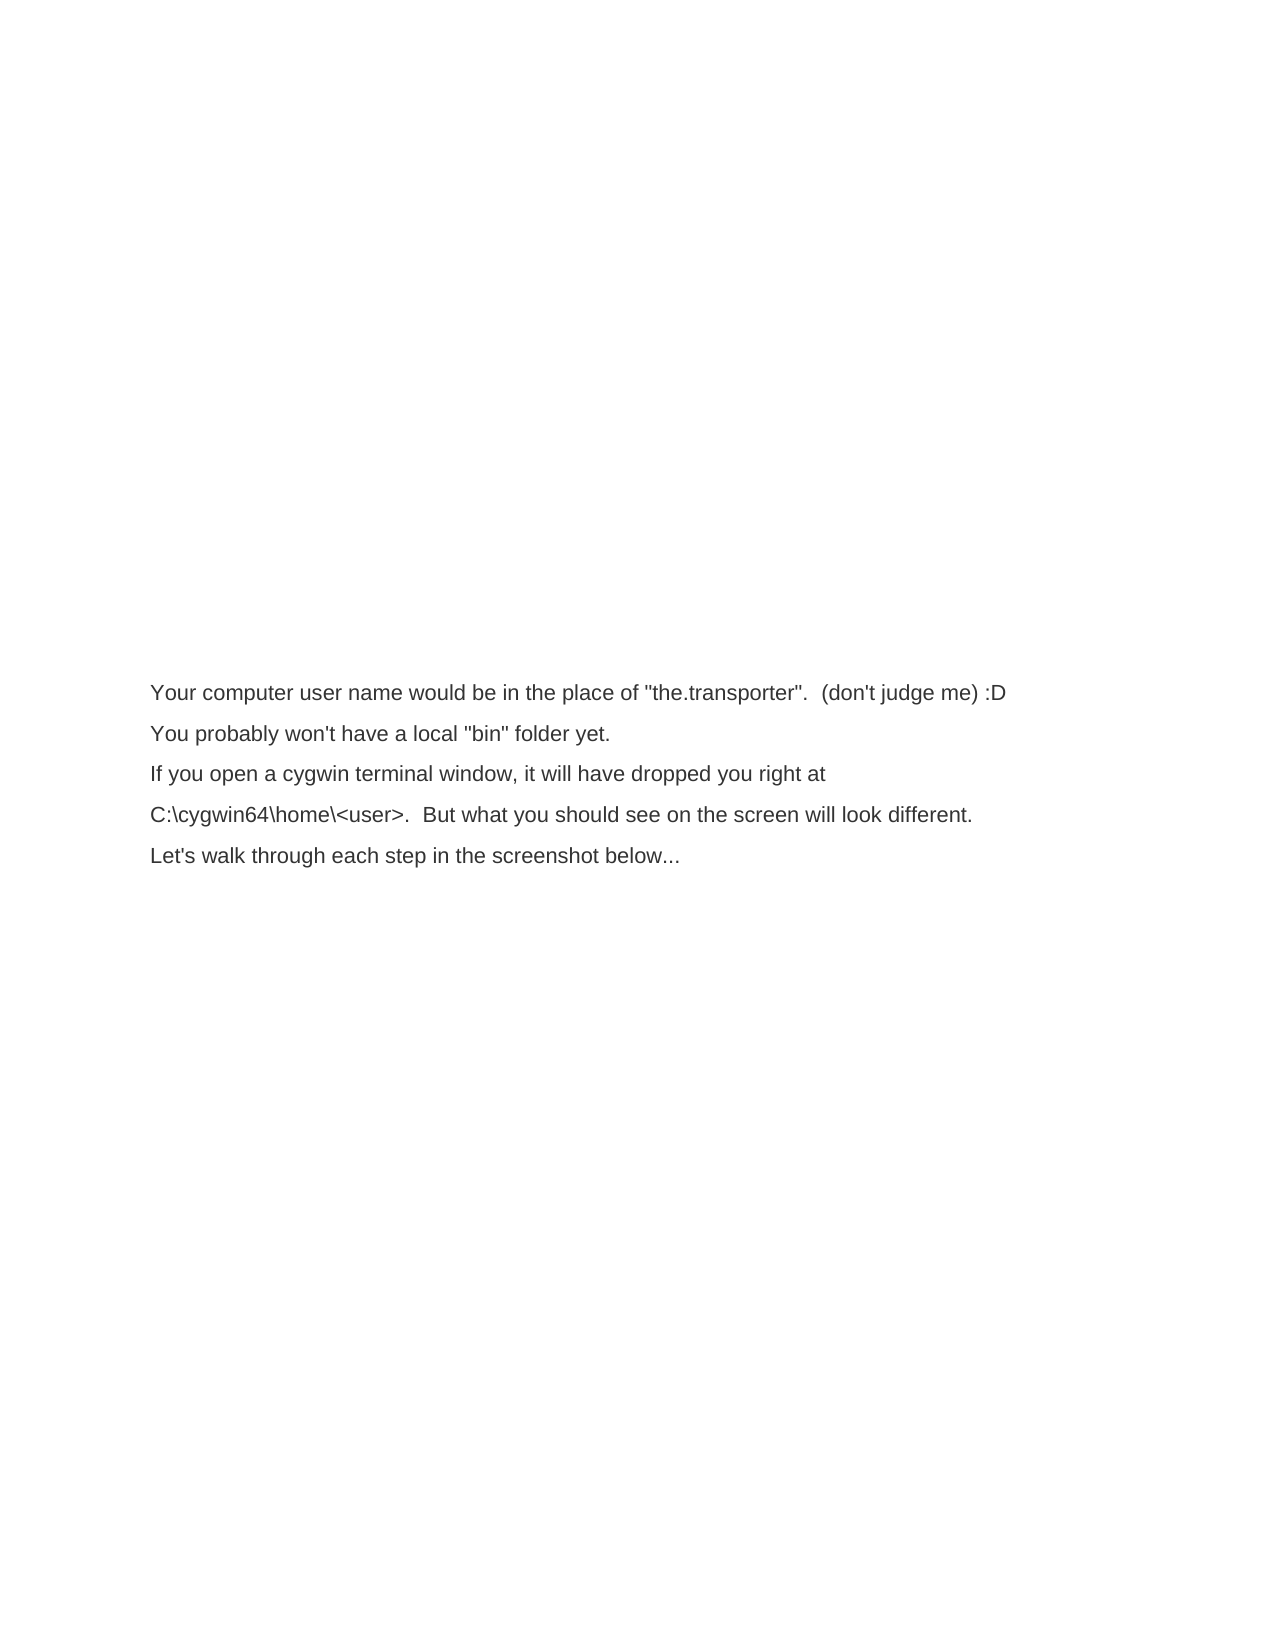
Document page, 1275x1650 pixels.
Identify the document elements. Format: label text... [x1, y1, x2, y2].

text Your computer user name would be in the place of "the.transporter". (don't judge me) :D [150, 680, 1125, 705]
text If you open a cygwin terminal window, it will have dropped you right at [150, 761, 1125, 787]
text You probably won't have a local "bin" folder yet. [150, 721, 1125, 746]
text Let's walk through each step in the screenshot below... [150, 843, 1125, 868]
text C:\cygwin64\home\<user>. But what you should see on the screen will look different. [150, 802, 1125, 827]
